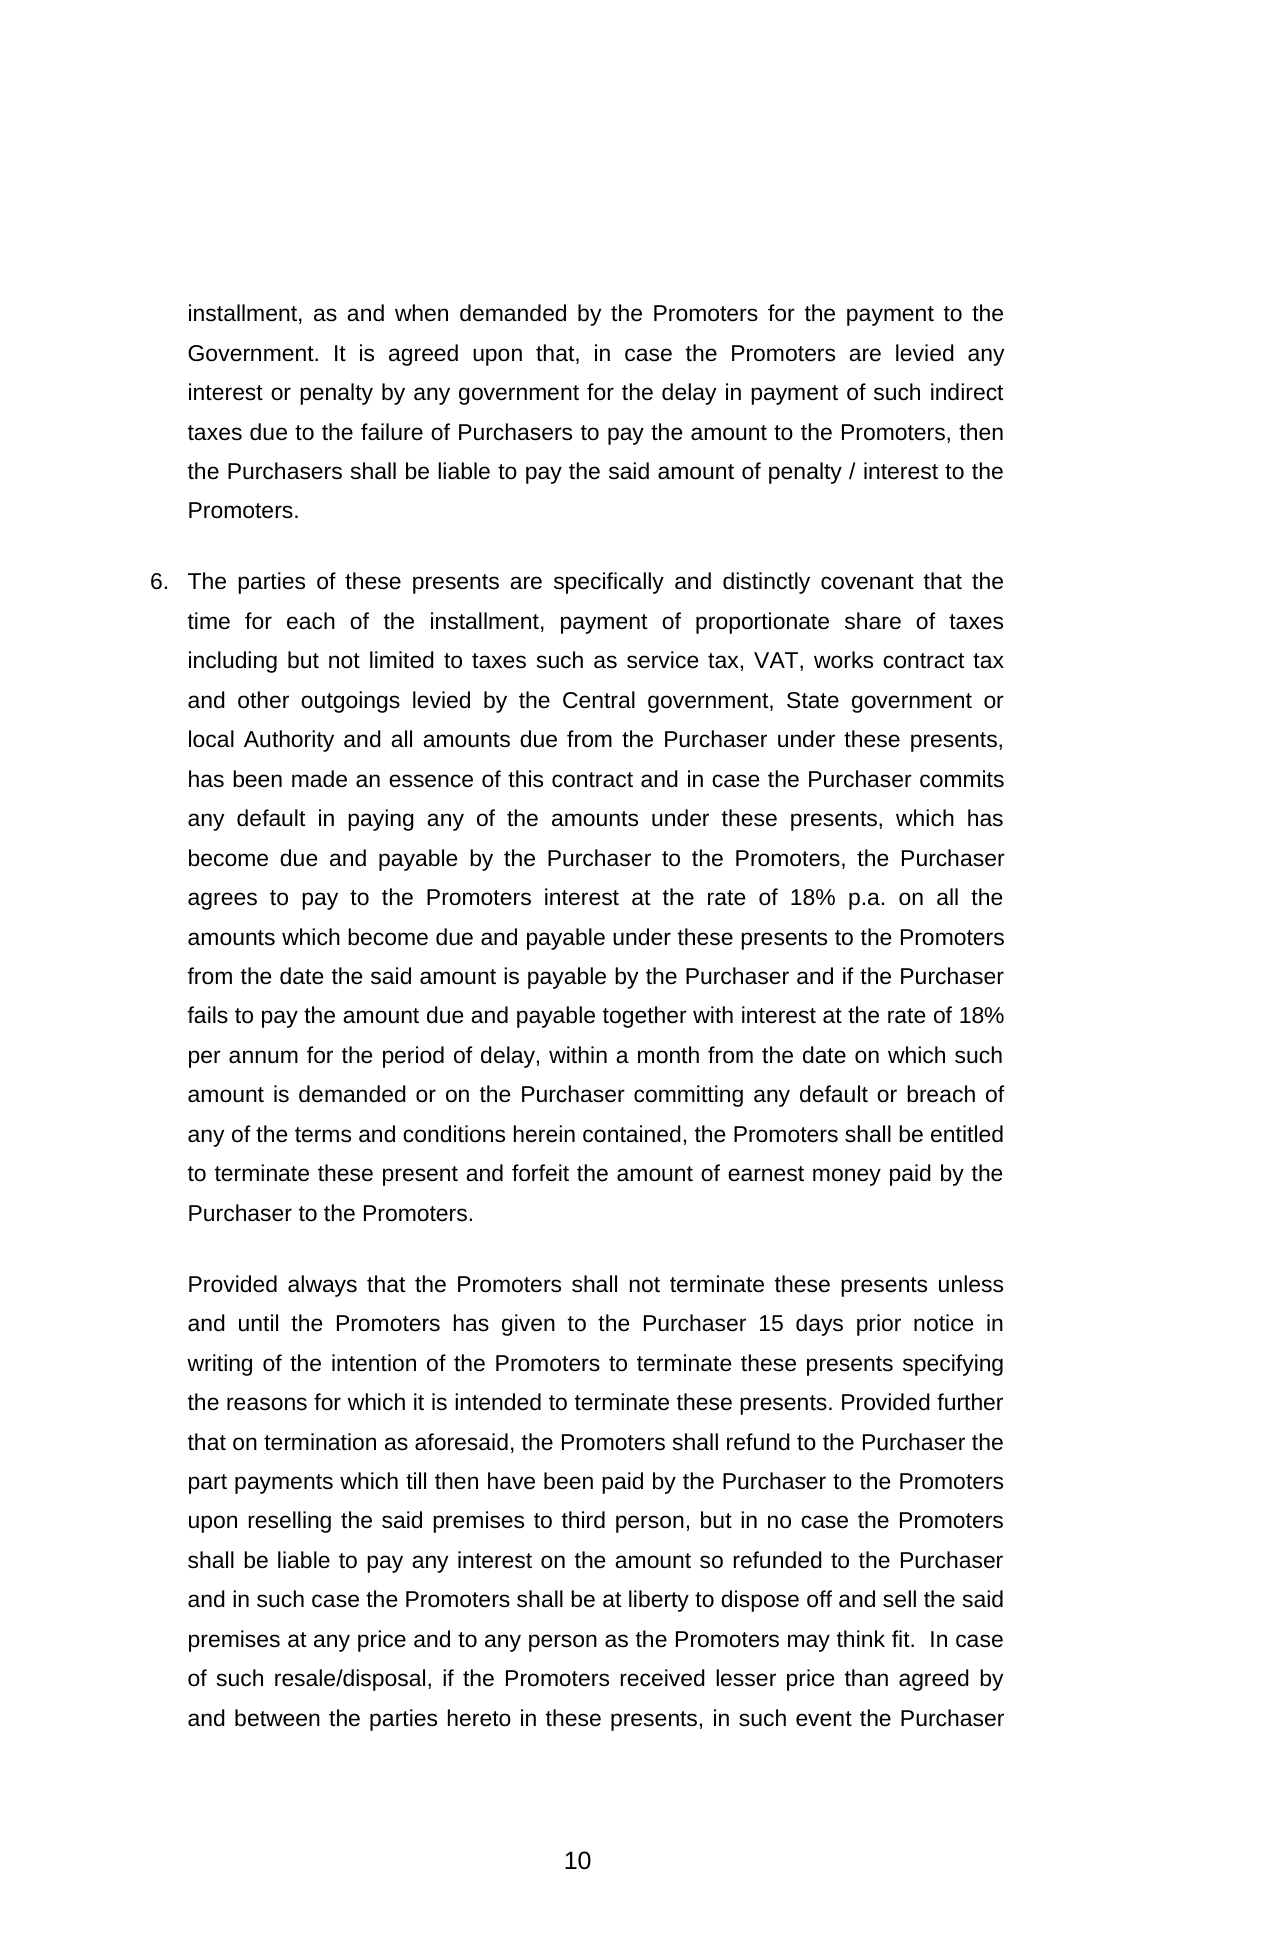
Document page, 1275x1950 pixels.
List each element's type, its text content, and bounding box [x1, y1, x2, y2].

list The parties of these presents are specifically and distinctly covenant that the time for each of the installment, payment of proportionate share of taxes including but not limited to taxes such as service tax, VAT, works contract tax and other outgoings levied by the Central government, State government or local Authority and all amounts due from the Purchaser under these presents, has been made an essence of this contract and in case the Purchaser commits any default in paying any of the amounts under these presents, which has become due and payable by the Purchaser to the Promoters, the Purchaser agrees to pay to the Promoters interest at the rate of 18% p.a. on all the amounts which become due and payable under these presents to the Promoters from the date the said amount is payable by the Purchaser and if the Purchaser fails to pay the amount due and payable together with interest at the rate of 18% per annum for the period of delay, within a month from the date on which such amount is demanded or on the Purchaser committing any default or breach of any of the terms and conditions herein contained, the Promoters shall be entitled to terminate these present and forfeit the amount of earnest money paid by the Purchaser to the Promoters. [150, 568, 1005, 1226]
